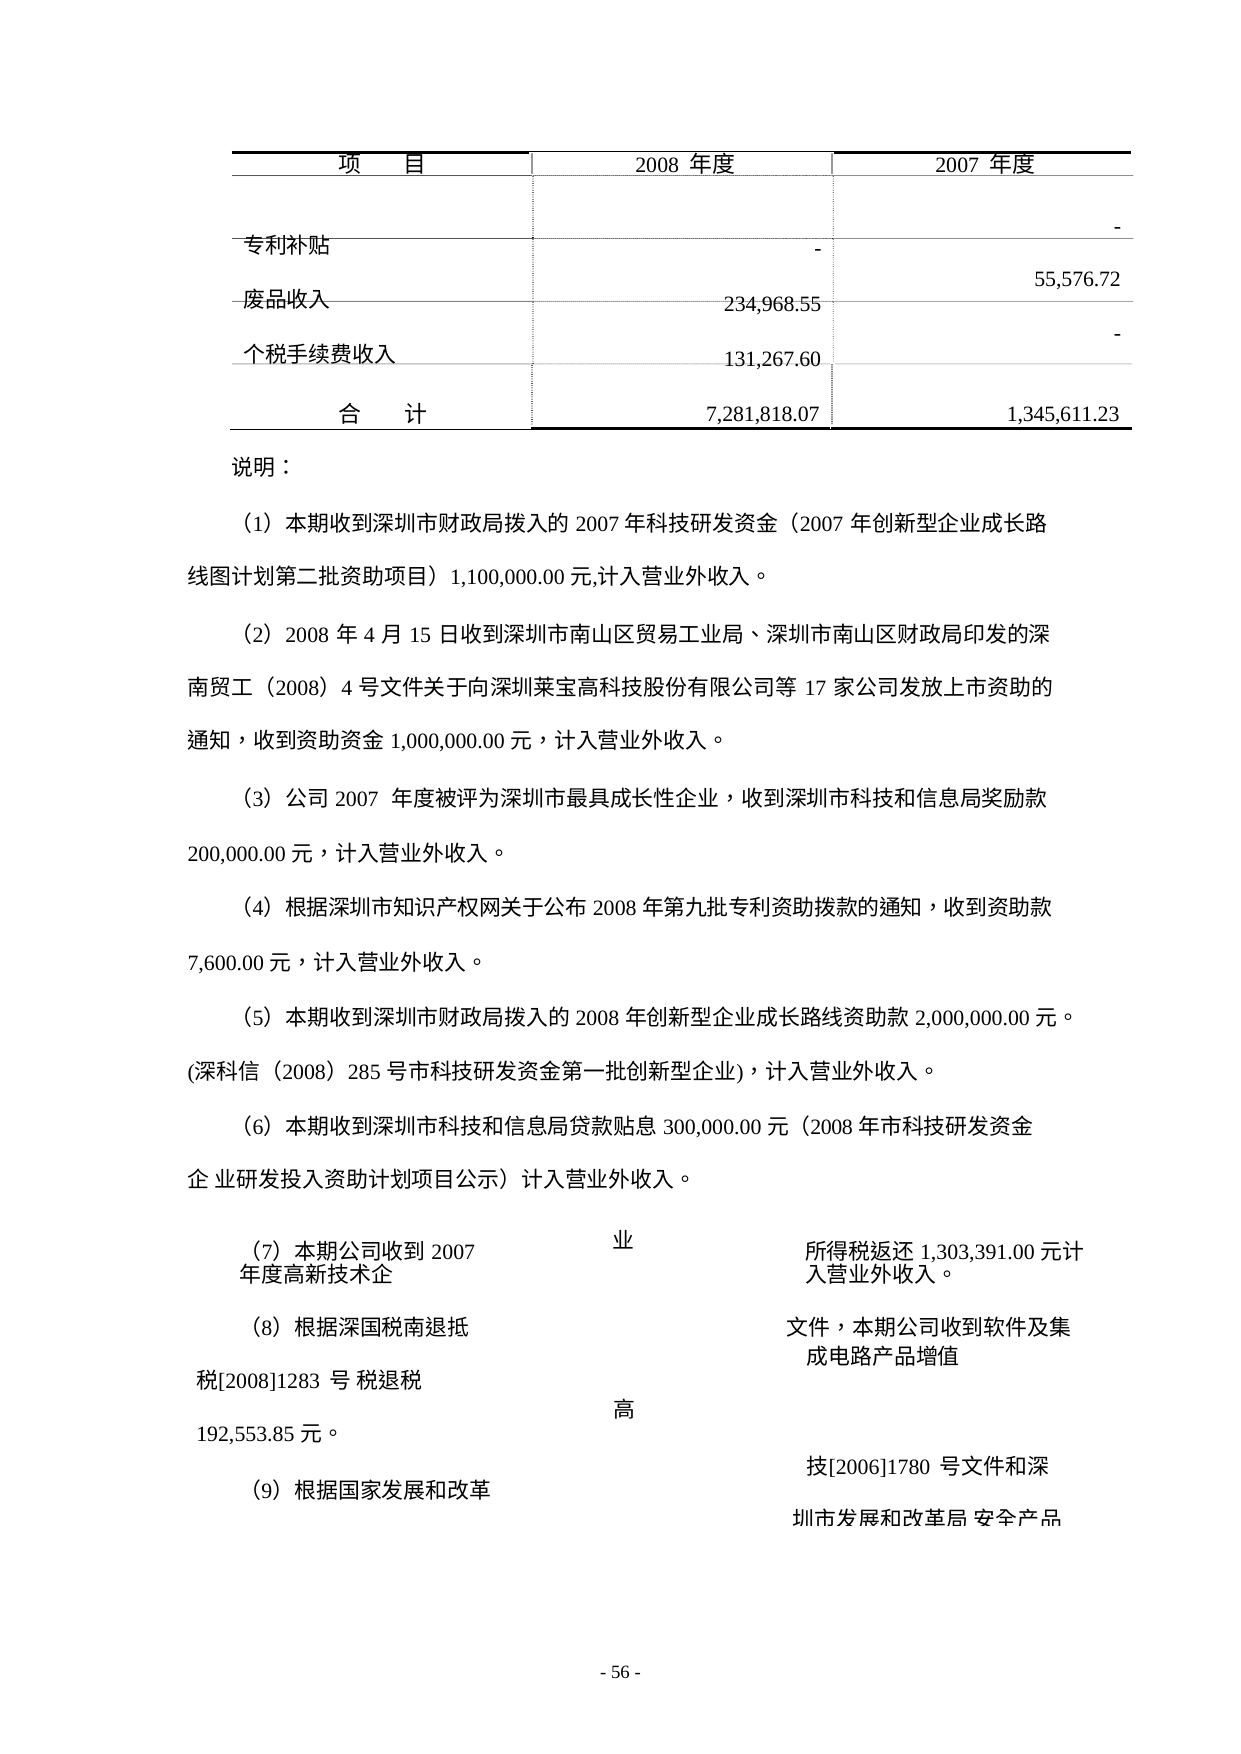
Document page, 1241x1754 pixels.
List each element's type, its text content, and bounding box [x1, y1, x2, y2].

text - 56 - [186, 1661, 1055, 1683]
text 7,600.00 元，计入营业外收入。 [187, 947, 1114, 976]
text (深科信（2008）285 号市科技研发资金第一批创新型企业)，计入营业外收入。 [187, 1056, 1114, 1086]
text 高 [186, 1394, 1063, 1424]
text （1）本期收到深圳市财政局拨入的 2007 年科技研发资金（2007 年创新型企业成长路 线图计划第二批资助项目）1,100,000.00 元,计入营业外收入。 [187, 508, 1054, 591]
text （4）根据深圳市知识产权网关于公布 2008 年第九批专利资助拨款的通知，收到资助款 [231, 892, 1114, 922]
text 业 [186, 1225, 1060, 1255]
text （6）本期收到深圳市科技和信息局贷款贴息 300,000.00 元（2008 年市科技研发资金企 业研发投入资助计划项目公示）计入营业外收入。 [187, 1111, 1054, 1193]
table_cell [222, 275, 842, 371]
text （2）2008 年 4 月 15 日收到深圳市南山区贸易工业局、深圳市南山区财政局印发的深 南贸工（2008）4 号文件关于向深圳莱宝高科技股份有限公司等 17 家公司发放上市资助的 通知，收到资助资金 1,000,000.00 元，计入营业外收入。 [187, 619, 1053, 755]
text 说明： [231, 452, 1114, 482]
text （5）本期收到深圳市财政局拨入的 2008 年创新型企业成长路线资助款 2,000,000.00 元。 [231, 1001, 1114, 1031]
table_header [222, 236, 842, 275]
text 200,000.00 元，计入营业外收入。 [187, 837, 1114, 867]
text （3）公司 2007 年度被评为深圳市最具成长性企业，收到深圳市科技和信息局奖励款 [231, 783, 1114, 812]
picture [229, 151, 1134, 429]
